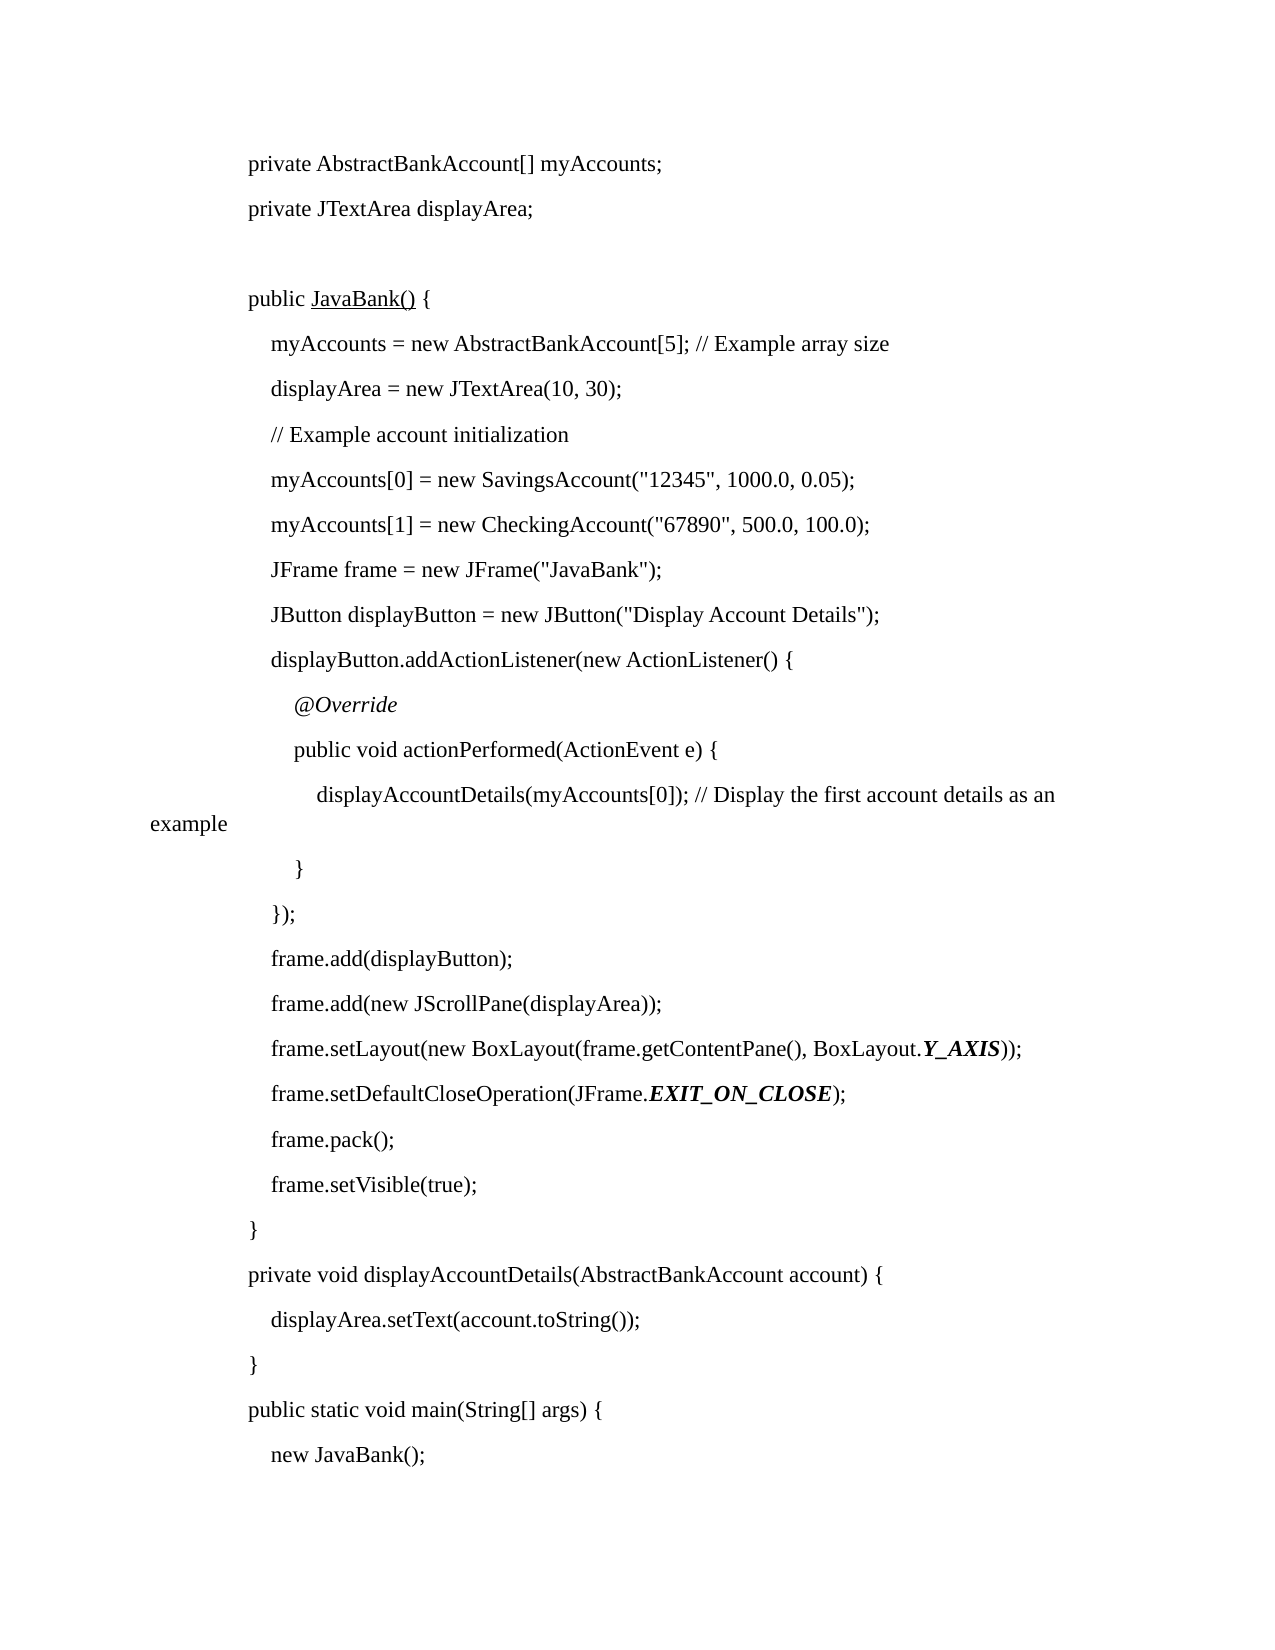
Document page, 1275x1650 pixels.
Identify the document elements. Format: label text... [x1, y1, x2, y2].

text private AbstractBankAccount[] myAccounts; [150, 150, 1125, 176]
text } [150, 1216, 1125, 1242]
text JFrame frame = new JFrame("JavaBank"); [150, 556, 1125, 582]
text public void actionPerformed(ActionEvent e) { [150, 736, 1125, 763]
text myAccounts = new AbstractBankAccount[5]; // Example array size [150, 330, 1125, 357]
text myAccounts[1] = new CheckingAccount("67890", 500.0, 100.0); [150, 511, 1125, 537]
text private void displayAccountDetails(AbstractBankAccount account) { [150, 1261, 1125, 1287]
text @Override [150, 691, 1125, 718]
text displayButton.addActionListener(new ActionListener() { [150, 646, 1125, 672]
text displayArea = new JTextArea(10, 30); [150, 376, 1125, 402]
text private JTextArea displayArea; [150, 195, 1125, 221]
text JButton displayButton = new JButton("Display Account Details"); [150, 601, 1125, 627]
text frame.setLayout(new BoxLayout(frame.getContentPane(), BoxLayout.Y_AXIS)); [150, 1035, 1125, 1062]
text frame.add(displayButton); [150, 945, 1125, 972]
text frame.add(new JScrollPane(displayArea)); [150, 990, 1125, 1017]
text myAccounts[0] = new SavingsAccount("12345", 1000.0, 0.05); [150, 466, 1125, 492]
text }); [150, 900, 1125, 926]
text frame.setDefaultCloseOperation(JFrame.EXIT_ON_CLOSE); [150, 1081, 1125, 1107]
text displayArea.setText(account.toString()); [150, 1306, 1125, 1332]
text // Example account initialization [150, 421, 1125, 447]
text new JavaBank(); [150, 1441, 1125, 1468]
text } [150, 1351, 1125, 1377]
text public static void main(String[] args) { [150, 1396, 1125, 1423]
text frame.setVisible(true); [150, 1171, 1125, 1197]
text public JavaBank() { [150, 285, 1125, 312]
text } [150, 855, 1125, 881]
text displayAccountDetails(myAccounts[0]); // Display the first account details as an example [150, 781, 1125, 836]
text frame.pack(); [150, 1126, 1125, 1152]
